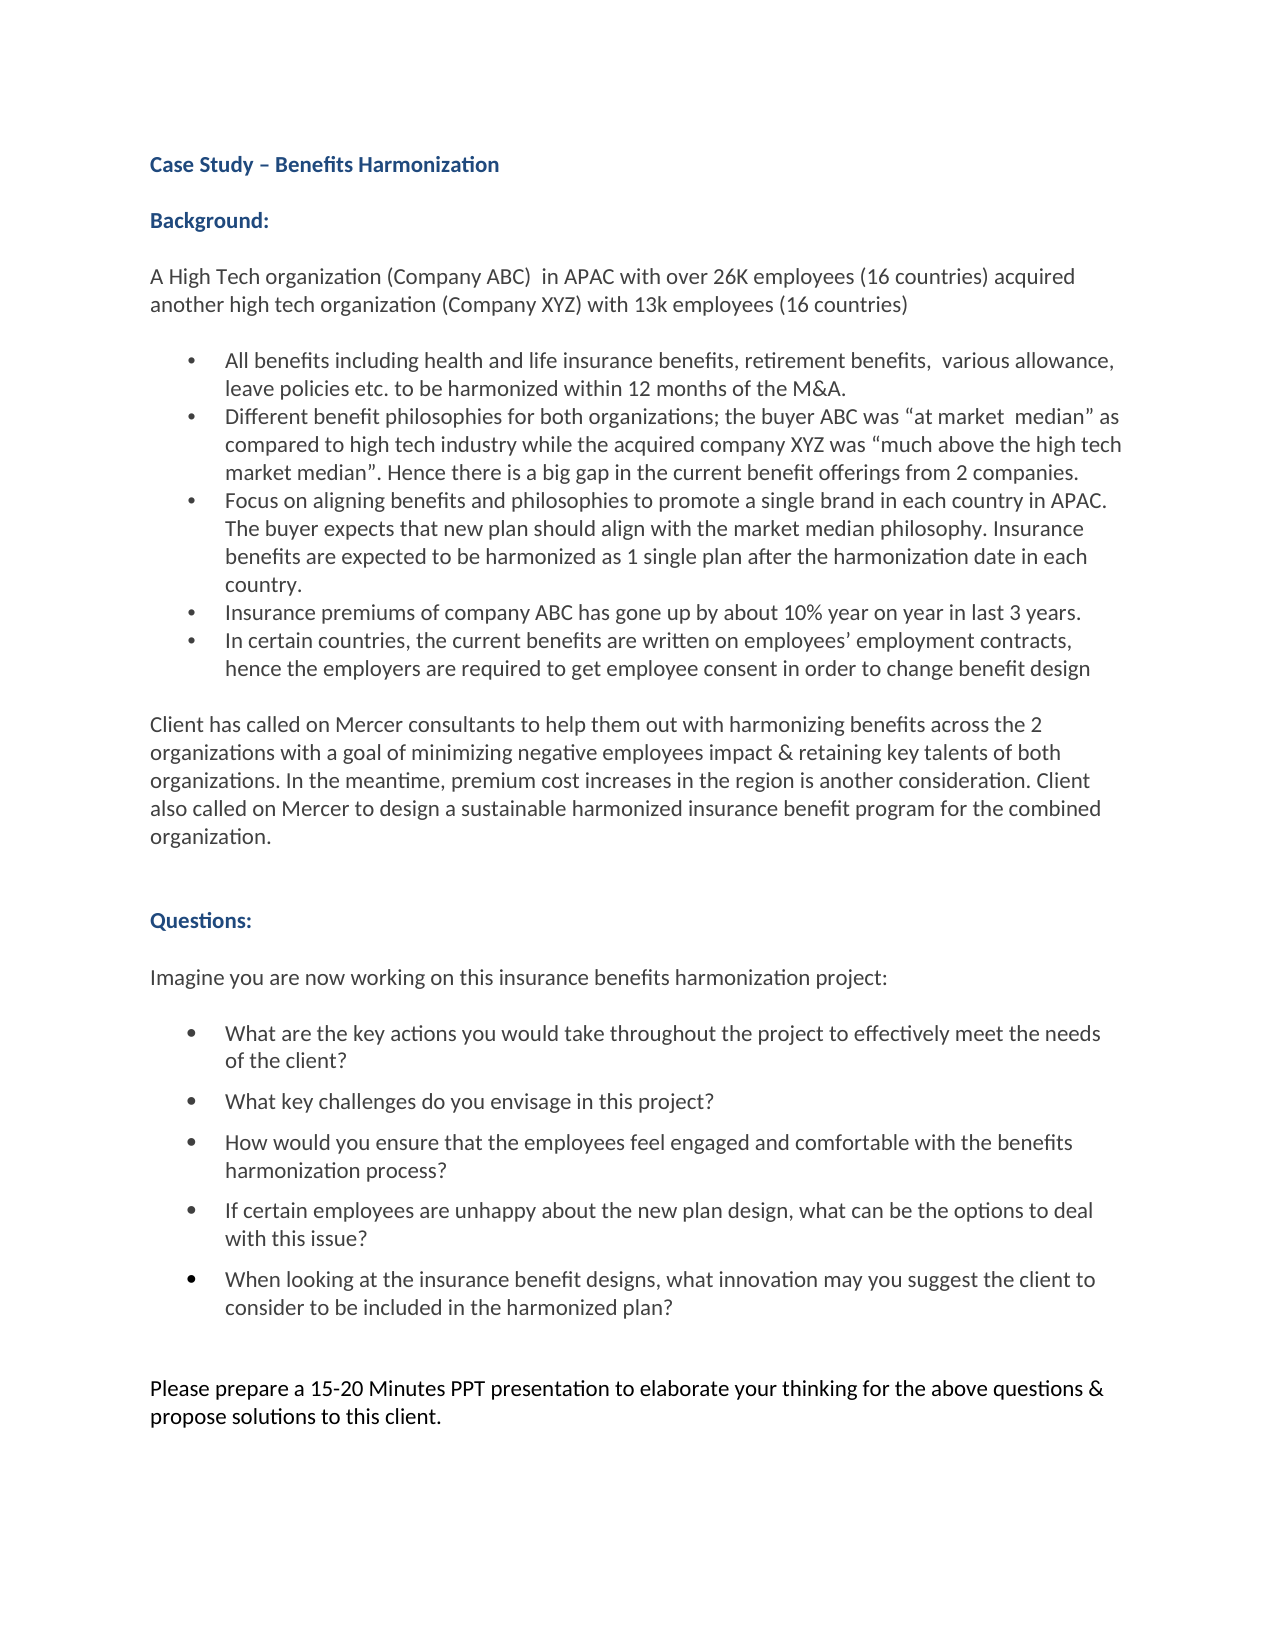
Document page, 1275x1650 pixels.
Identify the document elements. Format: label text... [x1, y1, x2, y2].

list When looking at the insurance benefit designs, what innovation may you suggest the client to consider to be included in the harmonized plan? [187, 1265, 1125, 1321]
list Insurance premiums of company ABC has gone up by about 10% year on year in last 3 years. [187, 598, 1125, 626]
list In certain countries, the current benefits are written on employees’ employment contracts, hence the employers are required to get employee consent in order to change benefit design [187, 626, 1125, 682]
list All benefits including health and life insurance benefits, retirement benefits, various allowance, leave policies etc. to be harmonized within 12 months of the M&A. [187, 346, 1125, 402]
list Different benefit philosophies for both organizations; the buyer ABC was “at market median” as compared to high tech industry while the acquired company XYZ was “much above the high tech market median”. Hence there is a big gap in the current benefit offerings from 2 companies. [187, 402, 1125, 486]
list Please prepare a 15-20 Minutes PPT presentation to elaborate your thinking for the above questions & propose solutions to this client. [150, 1374, 1125, 1430]
text Imagine you are now working on this insurance benefits harmonization project: [150, 963, 1125, 991]
text Questions: [150, 907, 1125, 934]
list What key challenges do you envisage in this project? [187, 1087, 1125, 1115]
text A High Tech organization (Company ABC) in APAC with over 26K employees (16 countries) acquired another high tech organization (Company XYZ) with 13k employees (16 countries) [150, 262, 1125, 318]
list Focus on aligning benefits and philosophies to promote a single brand in each country in APAC. The buyer expects that new plan should align with the market median philosophy. Insurance benefits are expected to be harmonized as 1 single plan after the harmonization date in each country. [187, 486, 1125, 598]
text Background: [150, 206, 1125, 234]
text Client has called on Mercer consultants to help them out with harmonizing benefits across the 2 organizations with a goal of minimizing negative employees impact & retaining key talents of both organizations. In the meantime, premium cost increases in the region is another consideration. Client also called on Mercer to design a sustainable harmonized insurance benefit program for the combined organization. [150, 710, 1125, 851]
text Case Study – Benefits Harmonization [150, 150, 1125, 178]
list What are the key actions you would take throughout the project to effectively meet the needs of the client? [187, 1019, 1125, 1075]
list If certain employees are unhappy about the new plan design, what can be the options to deal with this issue? [187, 1196, 1125, 1252]
list How would you ensure that the employees feel engaged and comfortable with the benefits harmonization process? [187, 1128, 1125, 1184]
